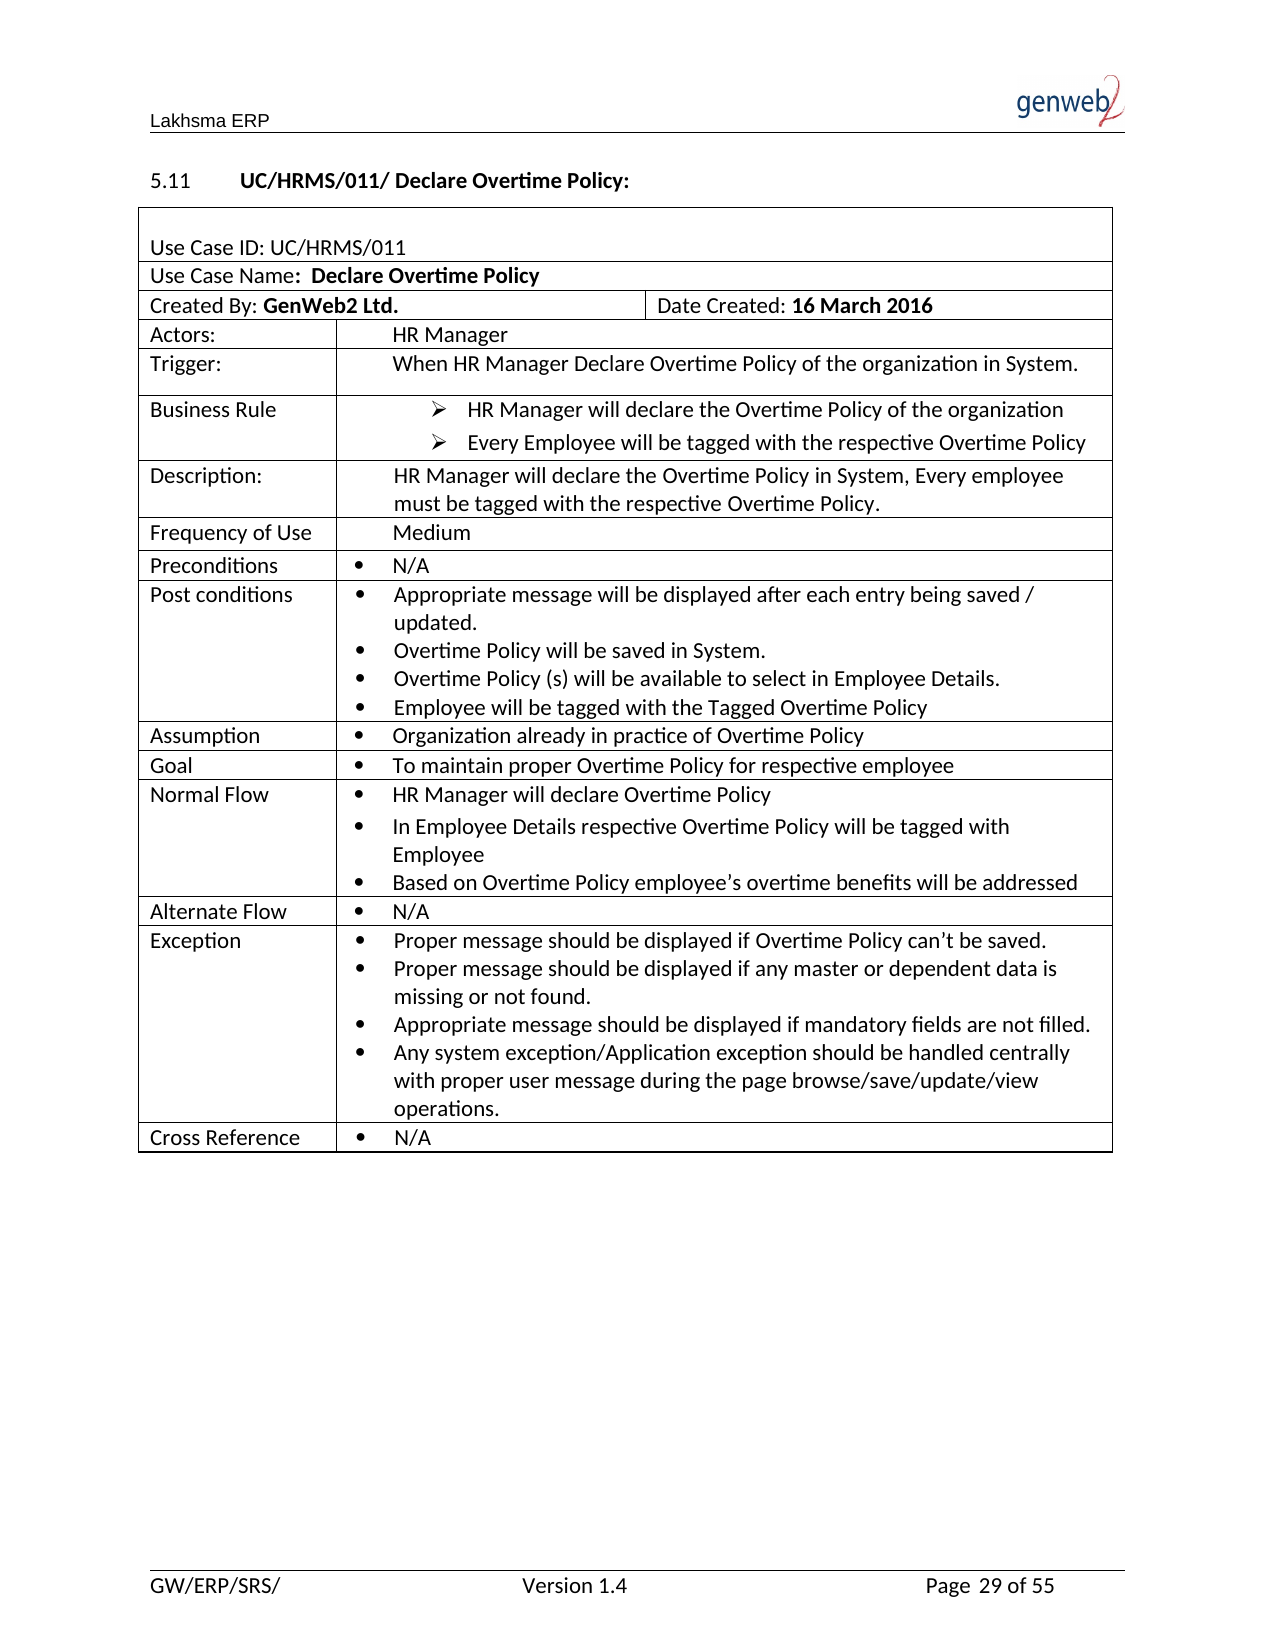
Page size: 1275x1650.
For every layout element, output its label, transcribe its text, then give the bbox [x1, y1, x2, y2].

table_cell HR Manager will declare the Overtime Policy of the organization Every Employee will be tagged with the respective Overtime Policy [337, 396, 1112, 460]
table_cell Trigger: [139, 349, 336, 394]
table_cell HR Manager will declare the Overtime Policy in System, Every employee must be tagged with the respective Overtime Policy. [337, 461, 1112, 517]
table_cell N/A [337, 897, 1112, 925]
table_cell Frequency of Use [139, 518, 336, 550]
table_header Use Case ID: UC/HRMS/011 [139, 208, 1112, 261]
table_cell Use Case Name: Declare Overtime Policy [139, 262, 1112, 290]
table_cell N/A [337, 551, 1112, 579]
table_cell Description: [139, 461, 336, 517]
table_cell HR Manager [337, 320, 1112, 348]
table_cell Actors: [139, 320, 336, 348]
table_cell HR Manager will declare Overtime Policy In Employee Details respective Overtime Policy will be tagged with Employee Based on Overtime Policy employee’s overtime benefits will be addressed [337, 780, 1112, 896]
table_cell Organization already in practice of Overtime Policy [337, 722, 1112, 750]
table_cell N/A [337, 1123, 1112, 1151]
table_cell To maintain proper Overtime Policy for respective employee [337, 751, 1112, 779]
table_cell Post conditions [139, 581, 336, 721]
table_cell Business Rule [139, 396, 336, 460]
table_cell When HR Manager Declare Overtime Policy of the organization in System. [337, 349, 1112, 394]
subtitle UC/HRMS/011/ Declare Overtime Policy: [150, 166, 1125, 194]
table_cell Appropriate message will be displayed after each entry being saved / updated. Overtime Policy will be saved in System. Overtime Policy (s) will be available to select in Employee Details. Employee will be tagged with the Tagged Overtime Policy [337, 581, 1112, 721]
table_cell Cross Reference [139, 1123, 336, 1151]
table_cell Goal [139, 751, 336, 779]
table_cell Alternate Flow [139, 897, 336, 925]
picture [1017, 75, 1125, 128]
table_cell Preconditions [139, 551, 336, 579]
table_cell Exception [139, 926, 336, 1122]
table_cell Medium [337, 518, 1112, 550]
table_cell Date Created: 16 March 2016 [646, 291, 1112, 319]
table_cell Proper message should be displayed if Overtime Policy can’t be saved. Proper message should be displayed if any master or dependent data is missing or not found. Appropriate message should be displayed if mandatory fields are not filled. Any system exception/Application exception should be handled centrally with proper user message during the page browse/save/update/view operations. [337, 926, 1112, 1122]
table_cell Normal Flow [139, 780, 336, 896]
table_cell Assumption [139, 722, 336, 750]
table_cell Created By: GenWeb2 Ltd. [139, 291, 645, 319]
